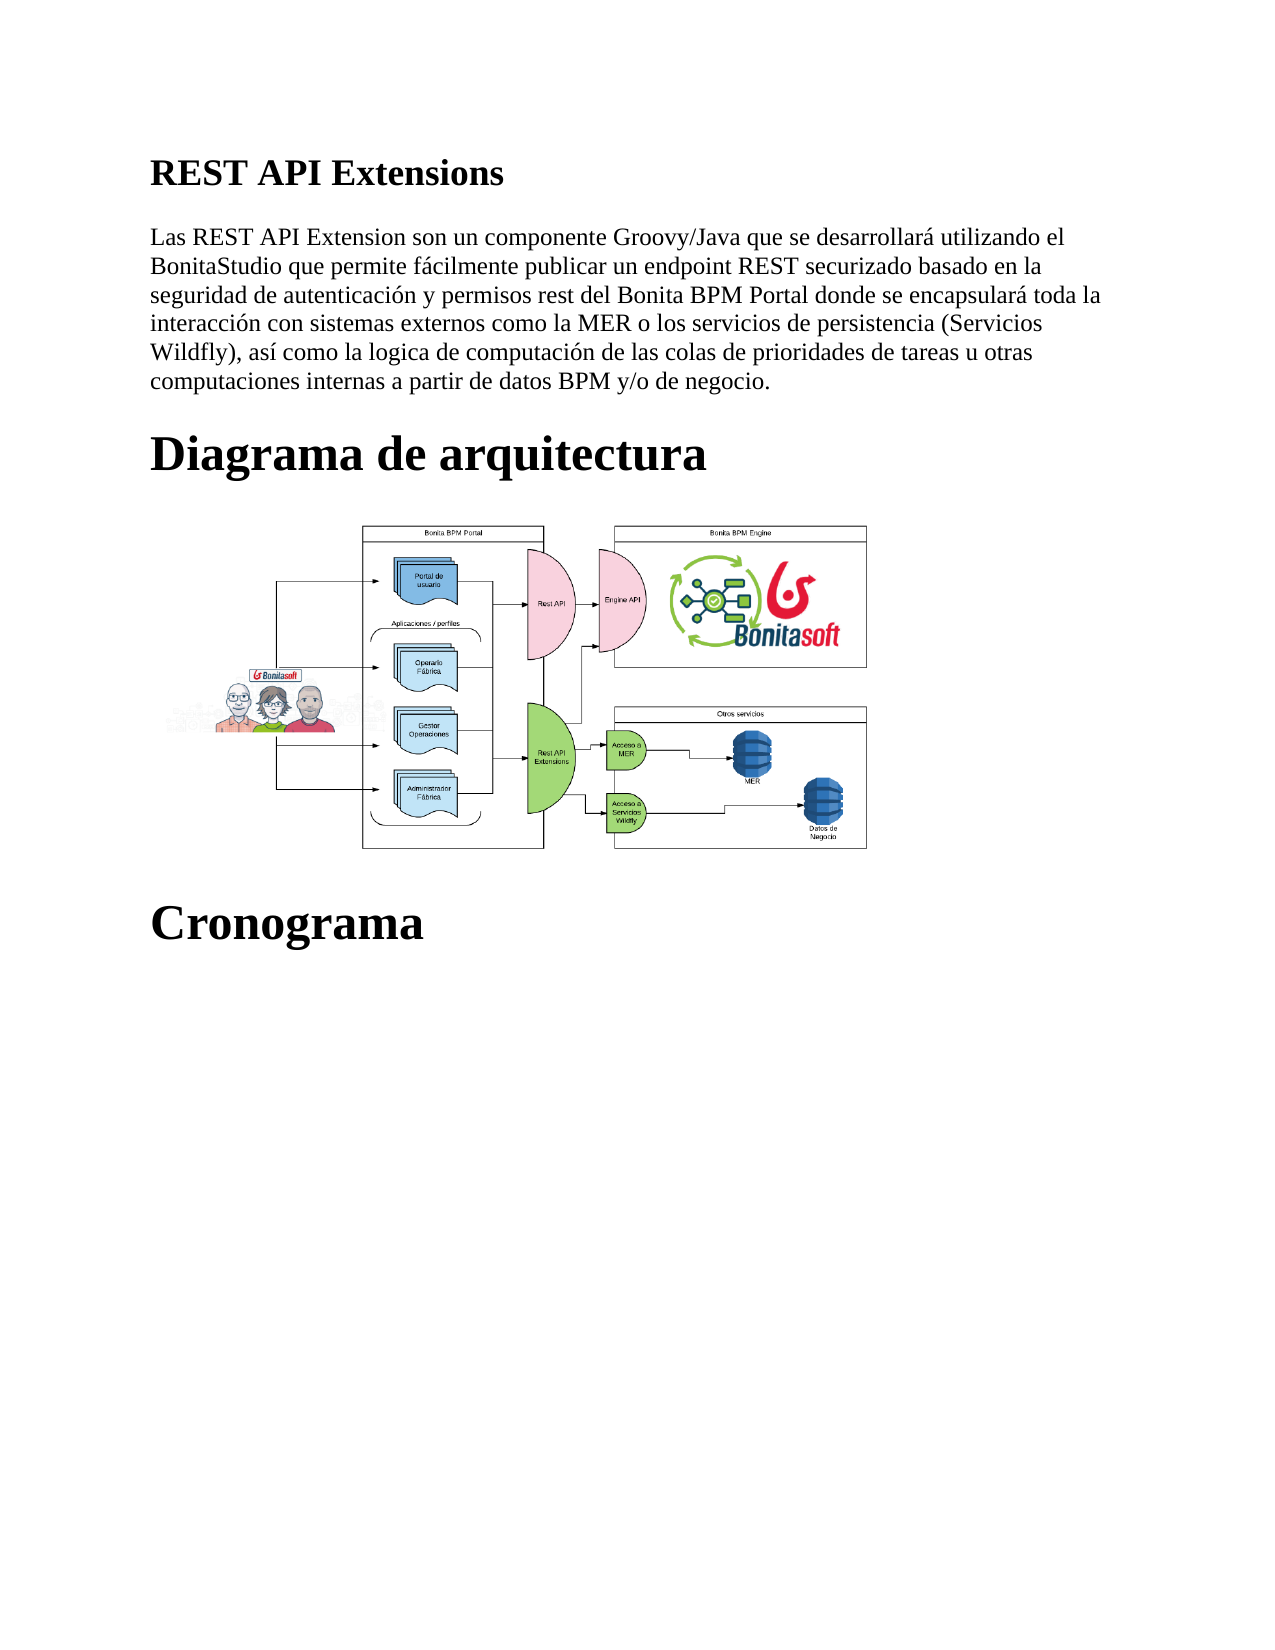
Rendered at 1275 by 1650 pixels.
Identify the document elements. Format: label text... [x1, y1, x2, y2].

picture [150, 510, 882, 864]
subtitle Diagrama de arquitectura [150, 424, 1125, 481]
subtitle Cronograma [150, 893, 1125, 950]
subtitle REST API Extensions [150, 150, 1125, 193]
text Las REST API Extension son un componente Groovy/Java que se desarrollará utilizando el BonitaStudio que permite fácilmente publicar un endpoint REST securizado basado en la seguridad de autenticación y permisos rest del Bonita BPM Portal donde se encapsulará toda la interacción con sistemas externos como la MER o los servicios de persistencia (Servicios Wildfly), así como la logica de computación de las colas de prioridades de tareas u otras computaciones internas a partir de datos BPM y/o de negocio. [150, 222, 1125, 395]
